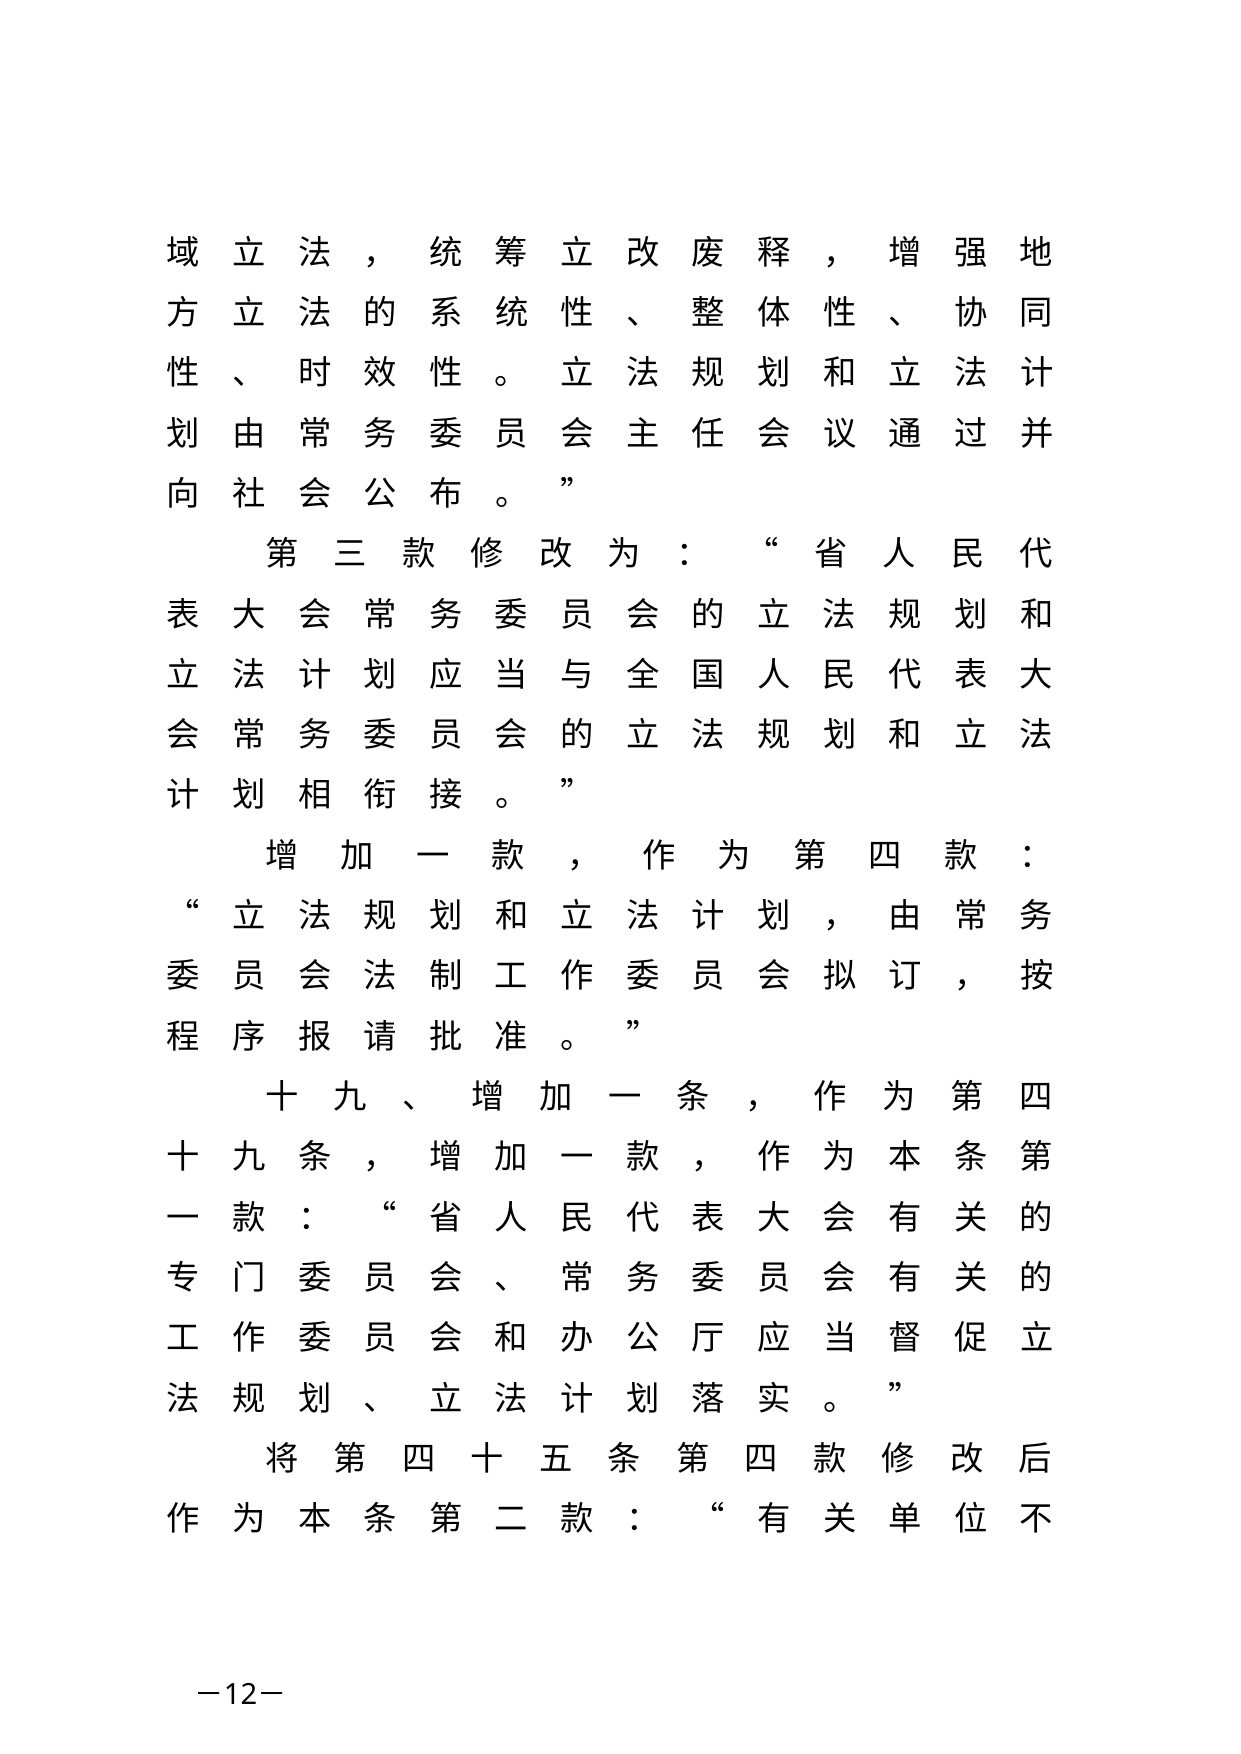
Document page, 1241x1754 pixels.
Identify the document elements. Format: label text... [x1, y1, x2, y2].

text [167, 219, 1085, 521]
text 第三款修改为：“省人民代表大会常务委员会的立法规划和立法计划应当与全国人民代表大会常务委员会的立法规划和立法计划相衔接。” [167, 521, 1085, 822]
text 十九、增加一条，作为第四十九条，增加一款，作为本条第一款：“省人民代表大会有关的专门委员会、常务委员会有关的工作委员会和办公厅应当督促立法规划、立法计划落实。” [167, 1064, 1085, 1426]
text 增加一款，作为第四款：“立法规划和立法计划，由常务委员会法制工作委员会拟订，按程序报请批准。” [167, 822, 1085, 1064]
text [167, 1426, 1085, 1546]
